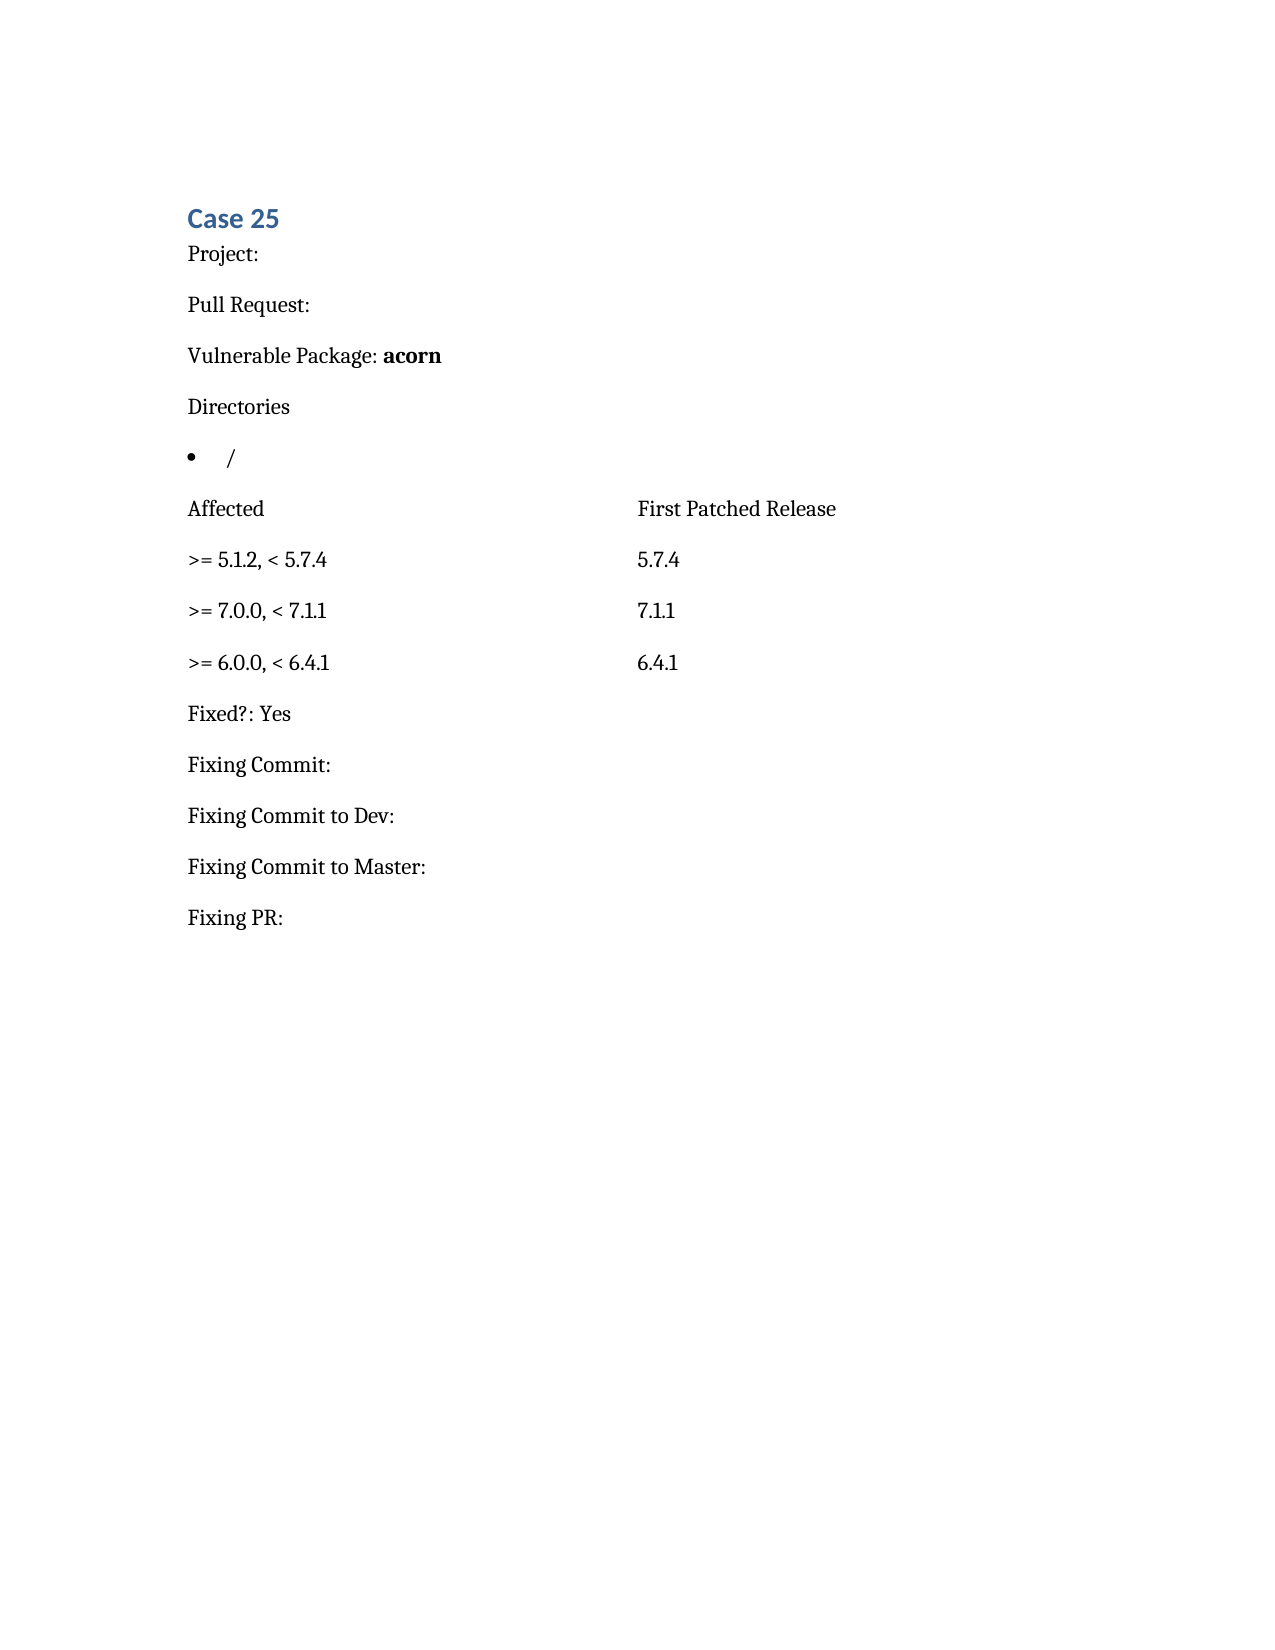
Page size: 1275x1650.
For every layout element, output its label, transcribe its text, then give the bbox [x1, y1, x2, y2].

text Vulnerable Package: acorn [187, 343, 1087, 369]
text Fixing Commit: [187, 751, 1087, 778]
table_cell 7.1.1 [626, 598, 1076, 649]
table_cell >= 5.1.2, < 5.7.4 [176, 547, 626, 598]
subtitle Case 25 [187, 200, 1087, 236]
table_cell 6.4.1 [626, 649, 1076, 700]
table_cell >= 6.0.0, < 6.4.1 [176, 649, 626, 700]
table_cell 5.7.4 [626, 547, 1076, 598]
list / [187, 445, 1087, 471]
table_cell >= 7.0.0, < 7.1.1 [176, 598, 626, 649]
text Fixing Commit to Master: [187, 853, 1087, 880]
table_header Affected [176, 496, 626, 547]
table_header First Patched Release [626, 496, 1076, 547]
text Directories [187, 394, 1087, 420]
text Project: [187, 241, 1087, 267]
text Fixed?: Yes [187, 700, 1087, 727]
text Fixing Commit to Dev: [187, 802, 1087, 829]
text Fixing PR: [187, 904, 1087, 931]
text Pull Request: [187, 292, 1087, 318]
